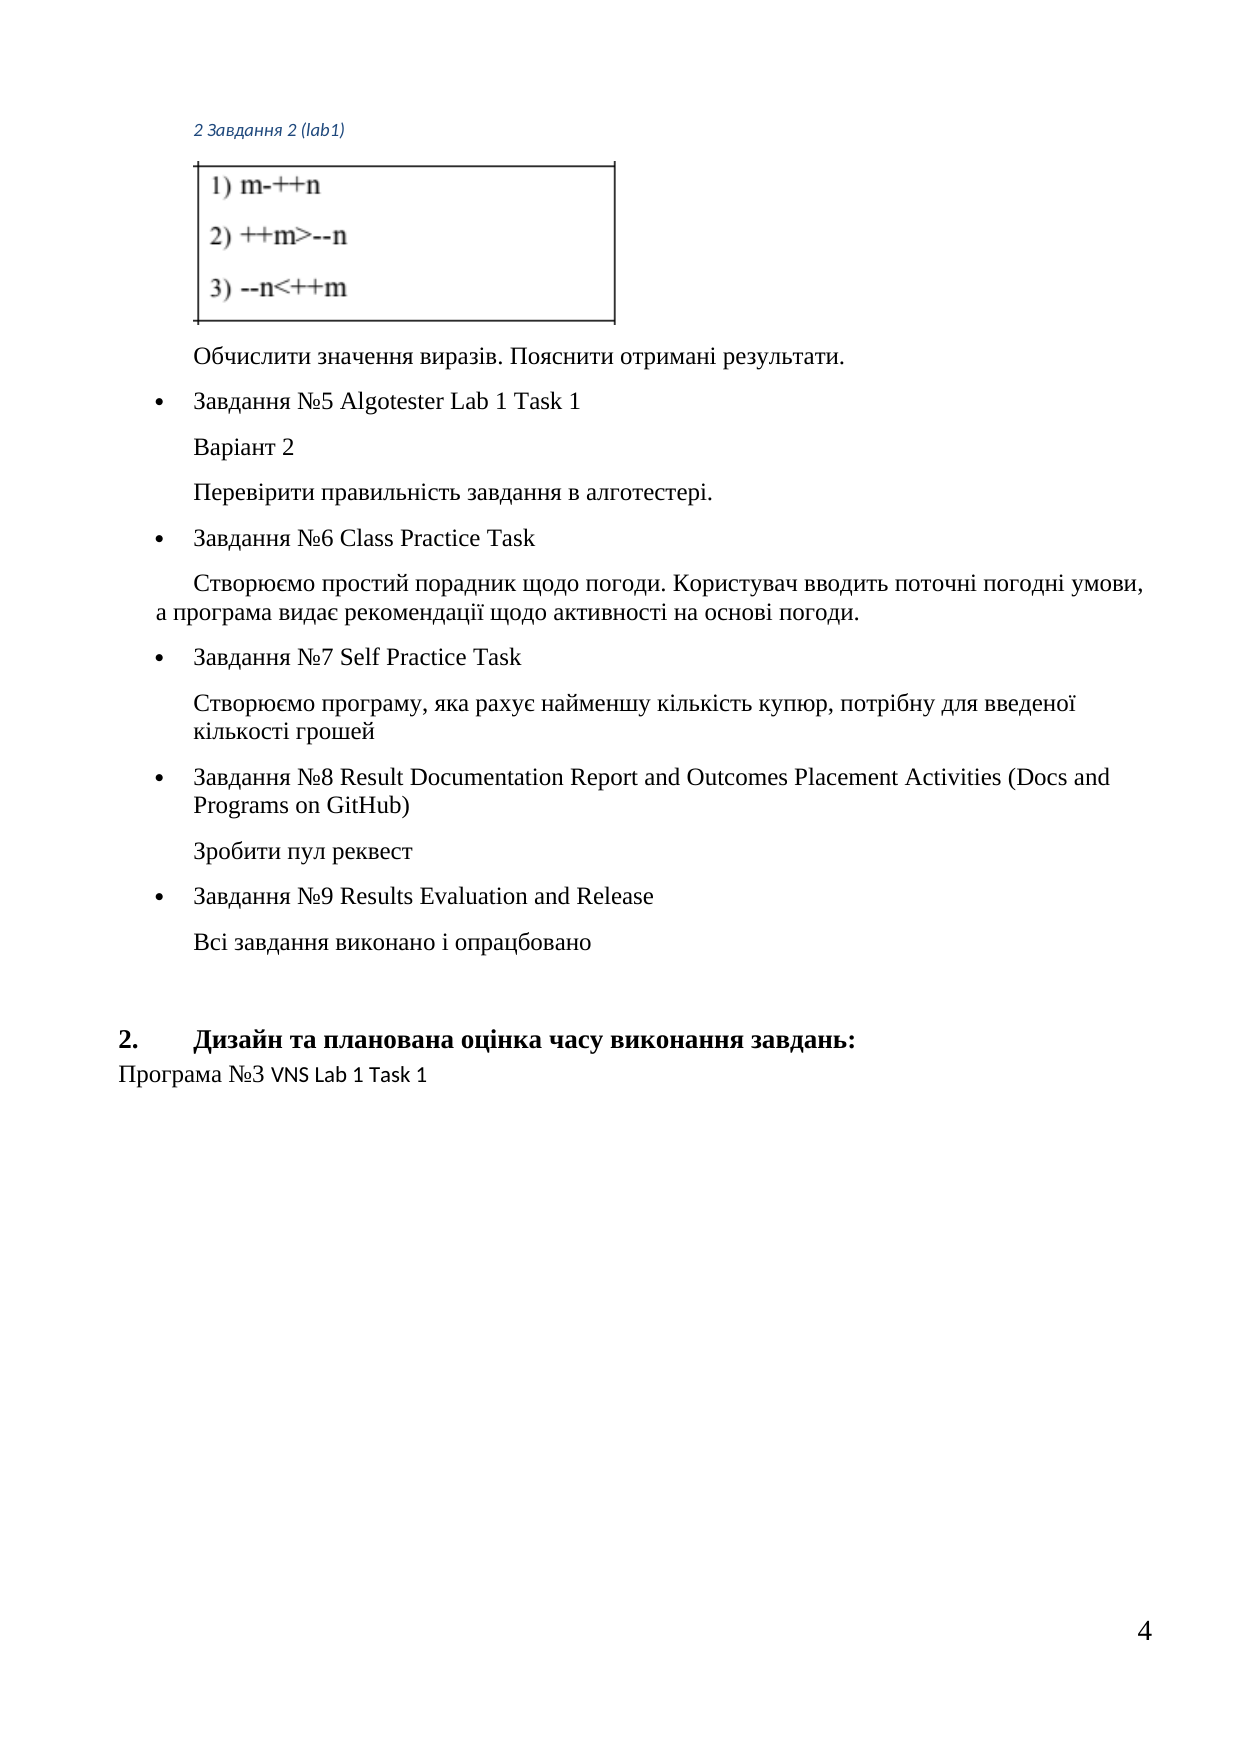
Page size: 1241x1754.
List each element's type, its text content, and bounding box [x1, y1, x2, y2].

text Створюємо програму, яка рахує найменшу кількість купюр, потрібну для введеної кількості грошей [193, 688, 1152, 745]
subtitle 2. Дизайн та планована оцінка часу виконання завдань: [118, 1023, 1152, 1054]
text 2 Завдання 2 (lab1) [118, 118, 1152, 141]
picture [193, 161, 619, 325]
list Завдання №7 Self Practice Task [156, 642, 1152, 671]
text Cтворюємо простий порадник щодо погоди. Користувач вводить поточні погодні умови, а програма видає рекомендації щодо активності на основі погоди. [156, 568, 1152, 626]
text Всі завдання виконано і опрацбовано [193, 927, 1152, 956]
text Обчислити значення виразів. Пояснити отримані результати. [193, 341, 1152, 370]
text Варіант 2 [193, 432, 1152, 461]
list Завдання №9 Results Evaluation and Release [156, 881, 1152, 910]
text Зробити пул реквест [193, 836, 1152, 865]
text Програма №3 VNS Lab 1 Task 1 [118, 1059, 1152, 1088]
list Завдання №6 Class Practice Task [156, 523, 1152, 551]
text Перевірити правильність завдання в алготестері. [193, 477, 1152, 506]
list Завдання №8 Result Documentation Report and Outcomes Placement Activities (Docs and Programs on GitHub) [156, 762, 1152, 819]
list Завдання №5 Algotester Lab 1 Task 1 [156, 386, 1152, 415]
